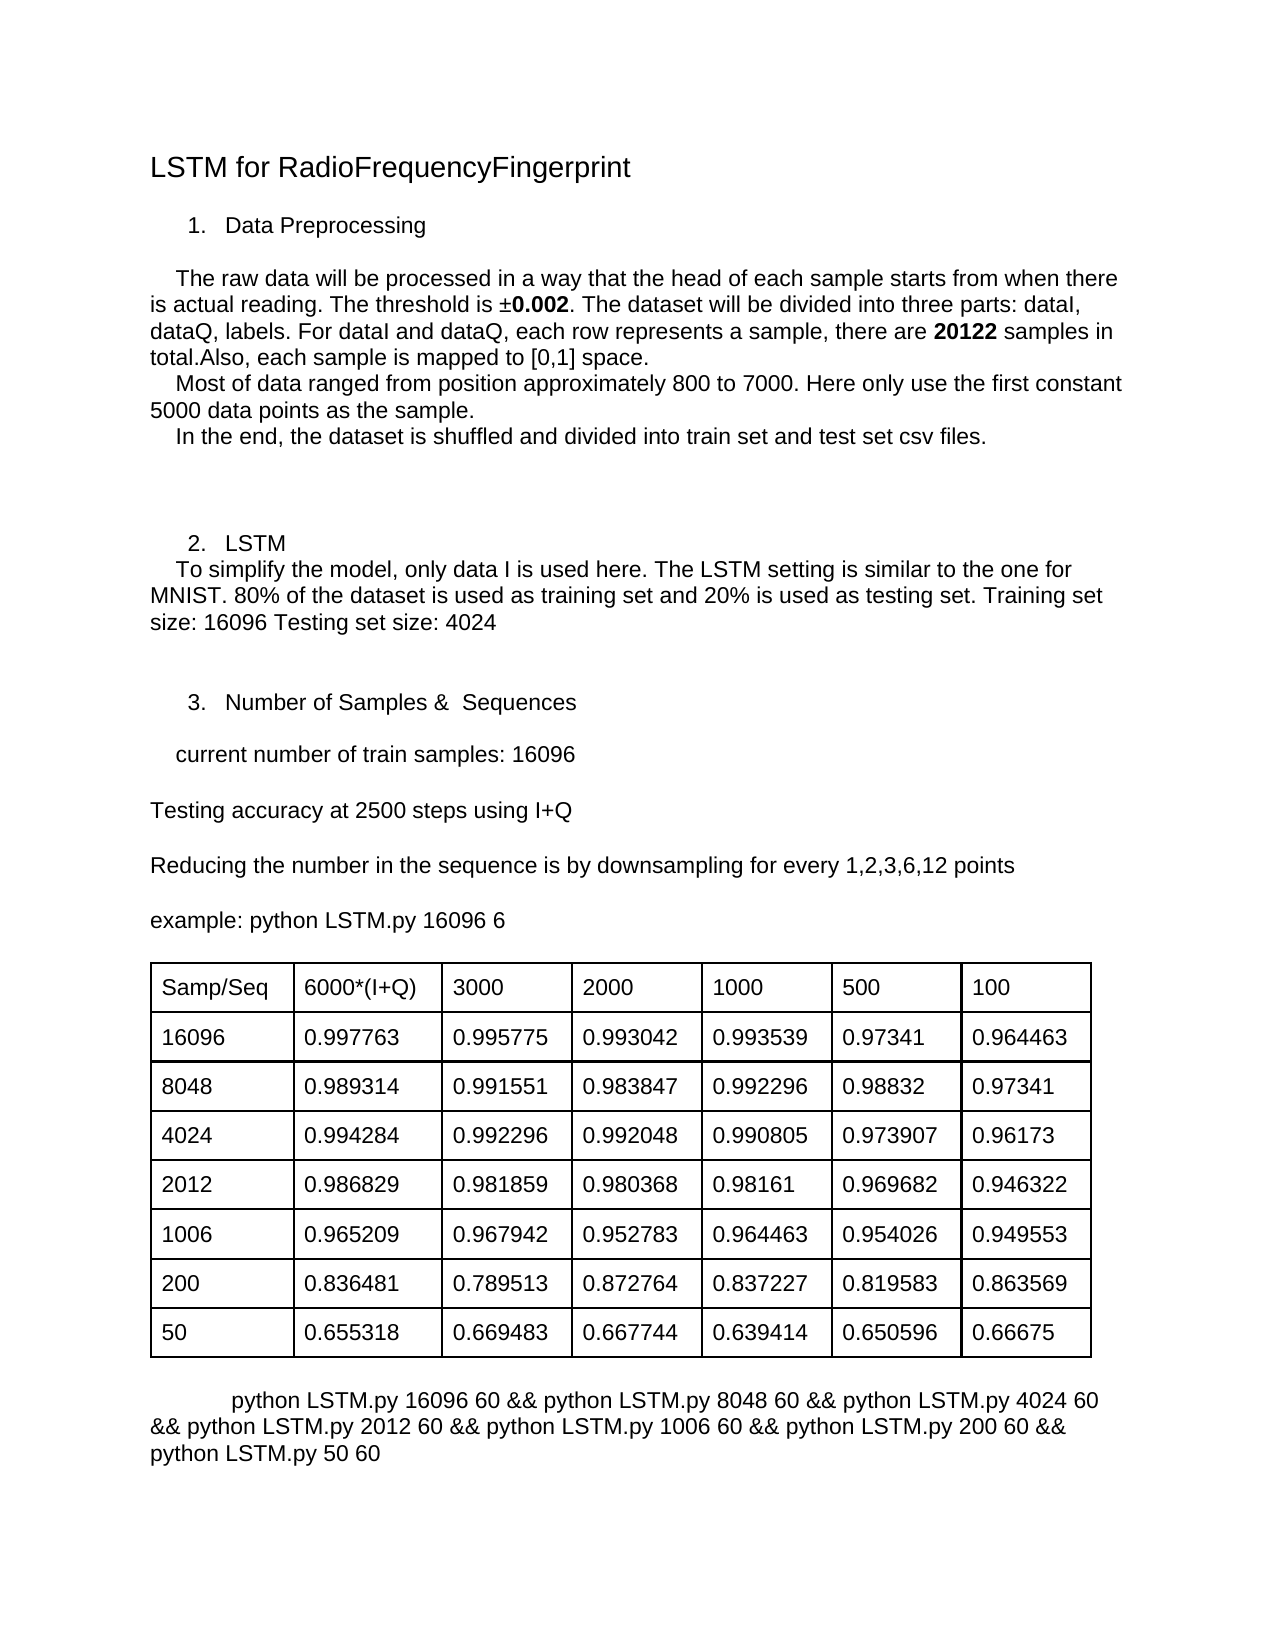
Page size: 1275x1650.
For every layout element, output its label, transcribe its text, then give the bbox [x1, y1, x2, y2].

table_cell 4024 [152, 1112, 293, 1159]
text Most of data ranged from position approximately 800 to 7000. Here only use the first constant 5000 data points as the sample. [150, 370, 1125, 423]
text LSTM for RadioFrequencyFingerprint [150, 150, 1125, 183]
text Reducing the number in the sequence is by downsampling for every 1,2,3,6,12 points [150, 852, 1125, 878]
table_cell 50 [152, 1309, 293, 1356]
table_cell 0.964463 [703, 1210, 831, 1257]
table_cell 0.819583 [833, 1260, 960, 1307]
table_cell 0.997763 [295, 1013, 441, 1060]
table_cell 0.994284 [295, 1112, 441, 1159]
table_cell 0.872764 [573, 1260, 701, 1307]
table_cell 0.669483 [443, 1309, 571, 1356]
table_cell 0.96173 [963, 1112, 1090, 1159]
table_cell 0.989314 [295, 1063, 441, 1110]
table_cell 0.66675 [963, 1309, 1090, 1356]
table_cell 0.986829 [295, 1161, 441, 1208]
table_cell 0.969682 [833, 1161, 960, 1208]
table_cell 2012 [152, 1161, 293, 1208]
list Number of Samples & Sequences [187, 689, 1125, 715]
table_cell 0.995775 [443, 1013, 571, 1060]
table_cell 0.973907 [833, 1112, 960, 1159]
table_cell 0.980368 [573, 1161, 701, 1208]
table_cell 0.981859 [443, 1161, 571, 1208]
table_cell 0.98832 [833, 1063, 960, 1110]
table_cell 0.98161 [703, 1161, 831, 1208]
text python LSTM.py 16096 60 && python LSTM.py 8048 60 && python LSTM.py 4024 60 && python LSTM.py 2012 60 && python LSTM.py 1006 60 && python LSTM.py 200 60 && python LSTM.py 50 60 [150, 1387, 1125, 1466]
table_cell 1006 [152, 1210, 293, 1257]
text example: python LSTM.py 16096 6 [150, 907, 1125, 933]
text In the end, the dataset is shuffled and divided into train set and test set csv files. [150, 423, 1125, 449]
table_cell 0.97341 [833, 1013, 960, 1060]
table_cell 16096 [152, 1013, 293, 1060]
table_cell 0.836481 [295, 1260, 441, 1307]
table_cell 0.667744 [573, 1309, 701, 1356]
table_header 100 [963, 964, 1090, 1011]
table_header 500 [833, 964, 960, 1011]
table_cell 0.639414 [703, 1309, 831, 1356]
table_cell 0.837227 [703, 1260, 831, 1307]
table_cell 0.946322 [963, 1161, 1090, 1208]
list Data Preprocessing [187, 212, 1125, 239]
text To simplify the model, only data I is used here. The LSTM setting is similar to the one for MNIST. 80% of the dataset is used as training set and 20% is used as testing set. Training set size: 16096 Testing set size: 4024 [150, 556, 1125, 635]
list LSTM [187, 529, 1125, 556]
table_cell 0.983847 [573, 1063, 701, 1110]
table_header Samp/Seq [152, 964, 293, 1011]
table_cell 0.992048 [573, 1112, 701, 1159]
text current number of train samples: 16096 [150, 741, 1125, 768]
table_cell 0.965209 [295, 1210, 441, 1257]
table_cell 200 [152, 1260, 293, 1307]
table_cell 0.650596 [833, 1309, 960, 1356]
table_cell 0.990805 [703, 1112, 831, 1159]
table_cell 0.967942 [443, 1210, 571, 1257]
table_cell 0.991551 [443, 1063, 571, 1110]
table_cell 0.993042 [573, 1013, 701, 1060]
table_header 3000 [443, 964, 571, 1011]
table_header 6000*(I+Q) [295, 964, 441, 1011]
table_cell 0.863569 [963, 1260, 1090, 1307]
table_header 1000 [703, 964, 831, 1011]
text Testing accuracy at 2500 steps using I+Q [150, 797, 1125, 823]
text The raw data will be processed in a way that the head of each sample starts from when there is actual reading. The threshold is ±0.002. The dataset will be divided into three parts: dataI, dataQ, labels. For dataI and dataQ, each row represents a sample, there are 20122 samples in total.Also, each sample is mapped to [0,1] space. [150, 265, 1125, 370]
table_cell 0.655318 [295, 1309, 441, 1356]
table_cell 0.954026 [833, 1210, 960, 1257]
table_cell 0.992296 [703, 1063, 831, 1110]
table_cell 0.952783 [573, 1210, 701, 1257]
table_cell 0.789513 [443, 1260, 571, 1307]
table_cell 0.964463 [963, 1013, 1090, 1060]
table_cell 0.993539 [703, 1013, 831, 1060]
table_cell 0.992296 [443, 1112, 571, 1159]
table_cell 0.97341 [963, 1063, 1090, 1110]
table_cell 8048 [152, 1063, 293, 1110]
table_cell 0.949553 [963, 1210, 1090, 1257]
table_header 2000 [573, 964, 701, 1011]
